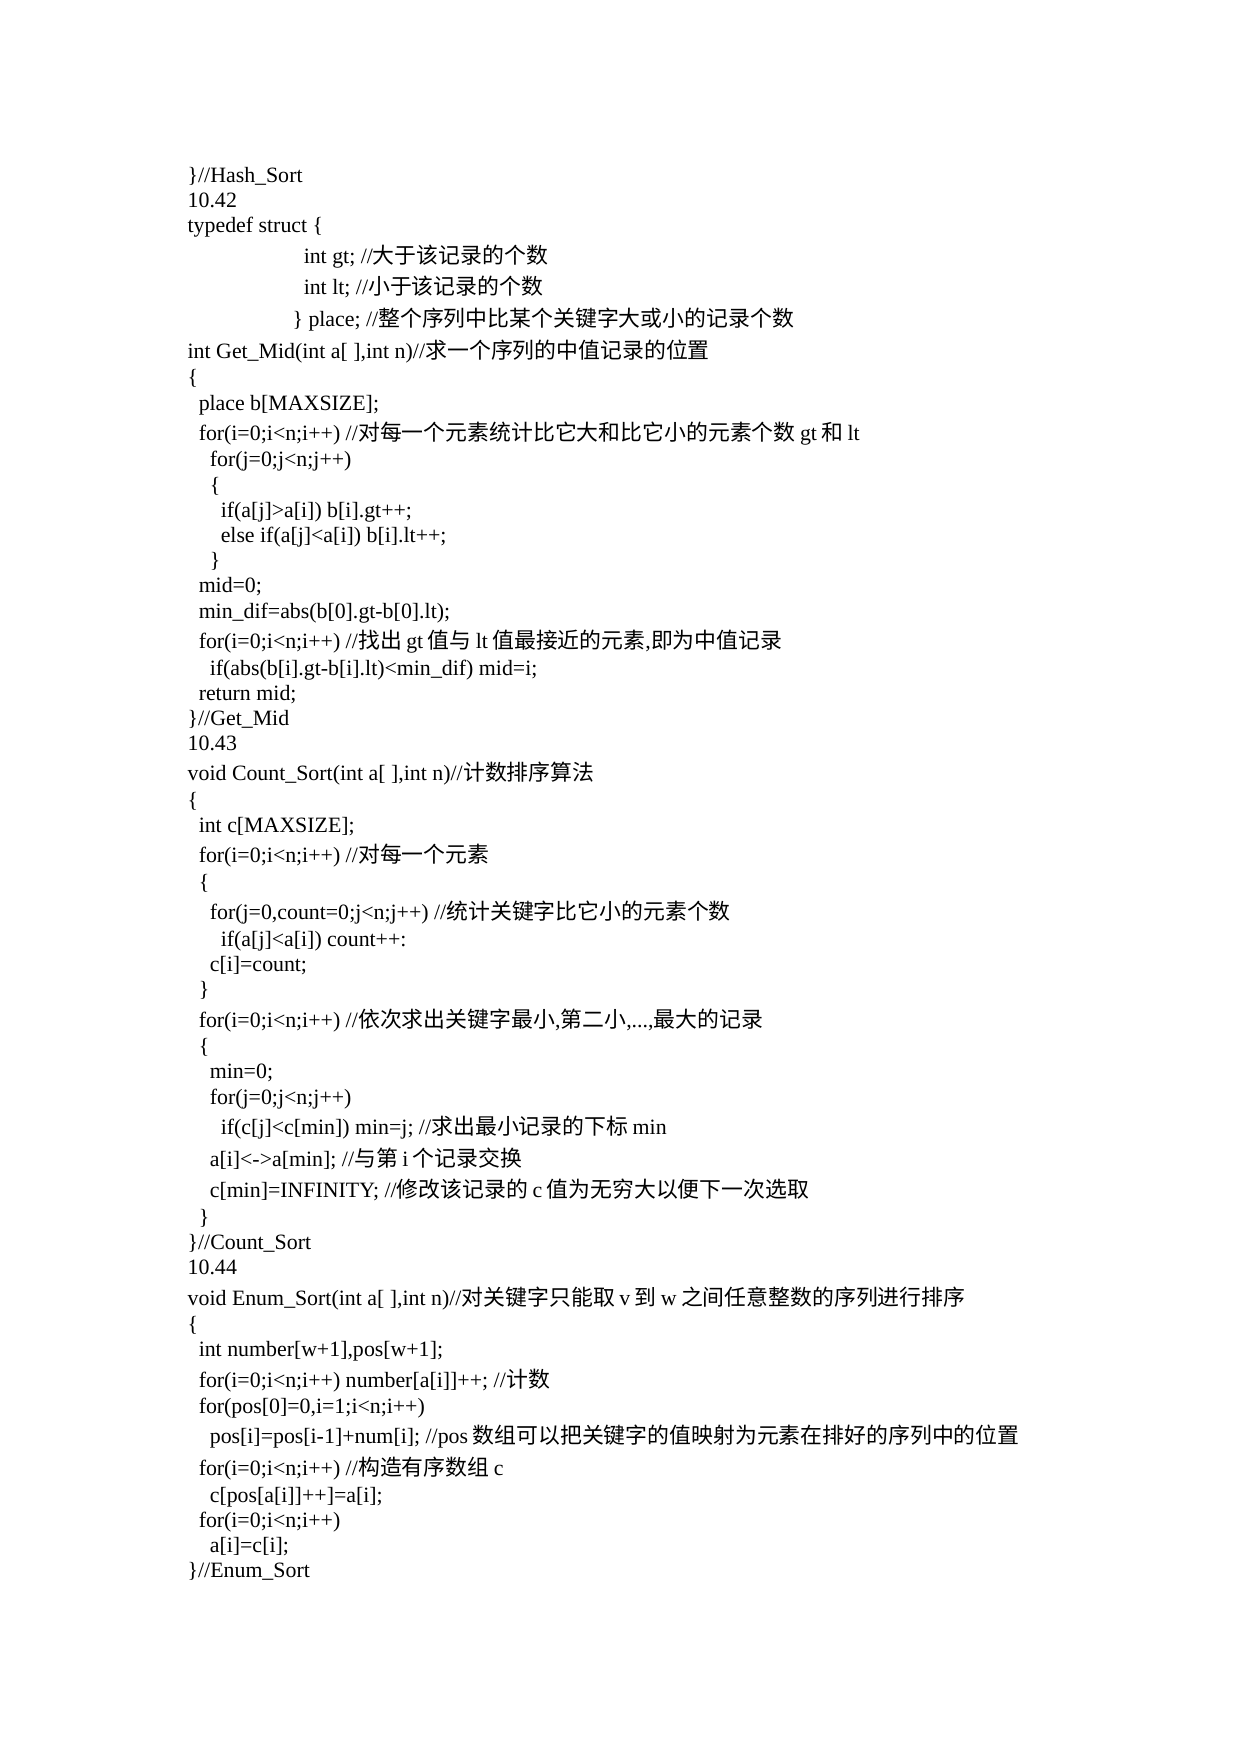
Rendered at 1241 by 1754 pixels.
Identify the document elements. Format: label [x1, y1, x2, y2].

text [187, 162, 1053, 1583]
